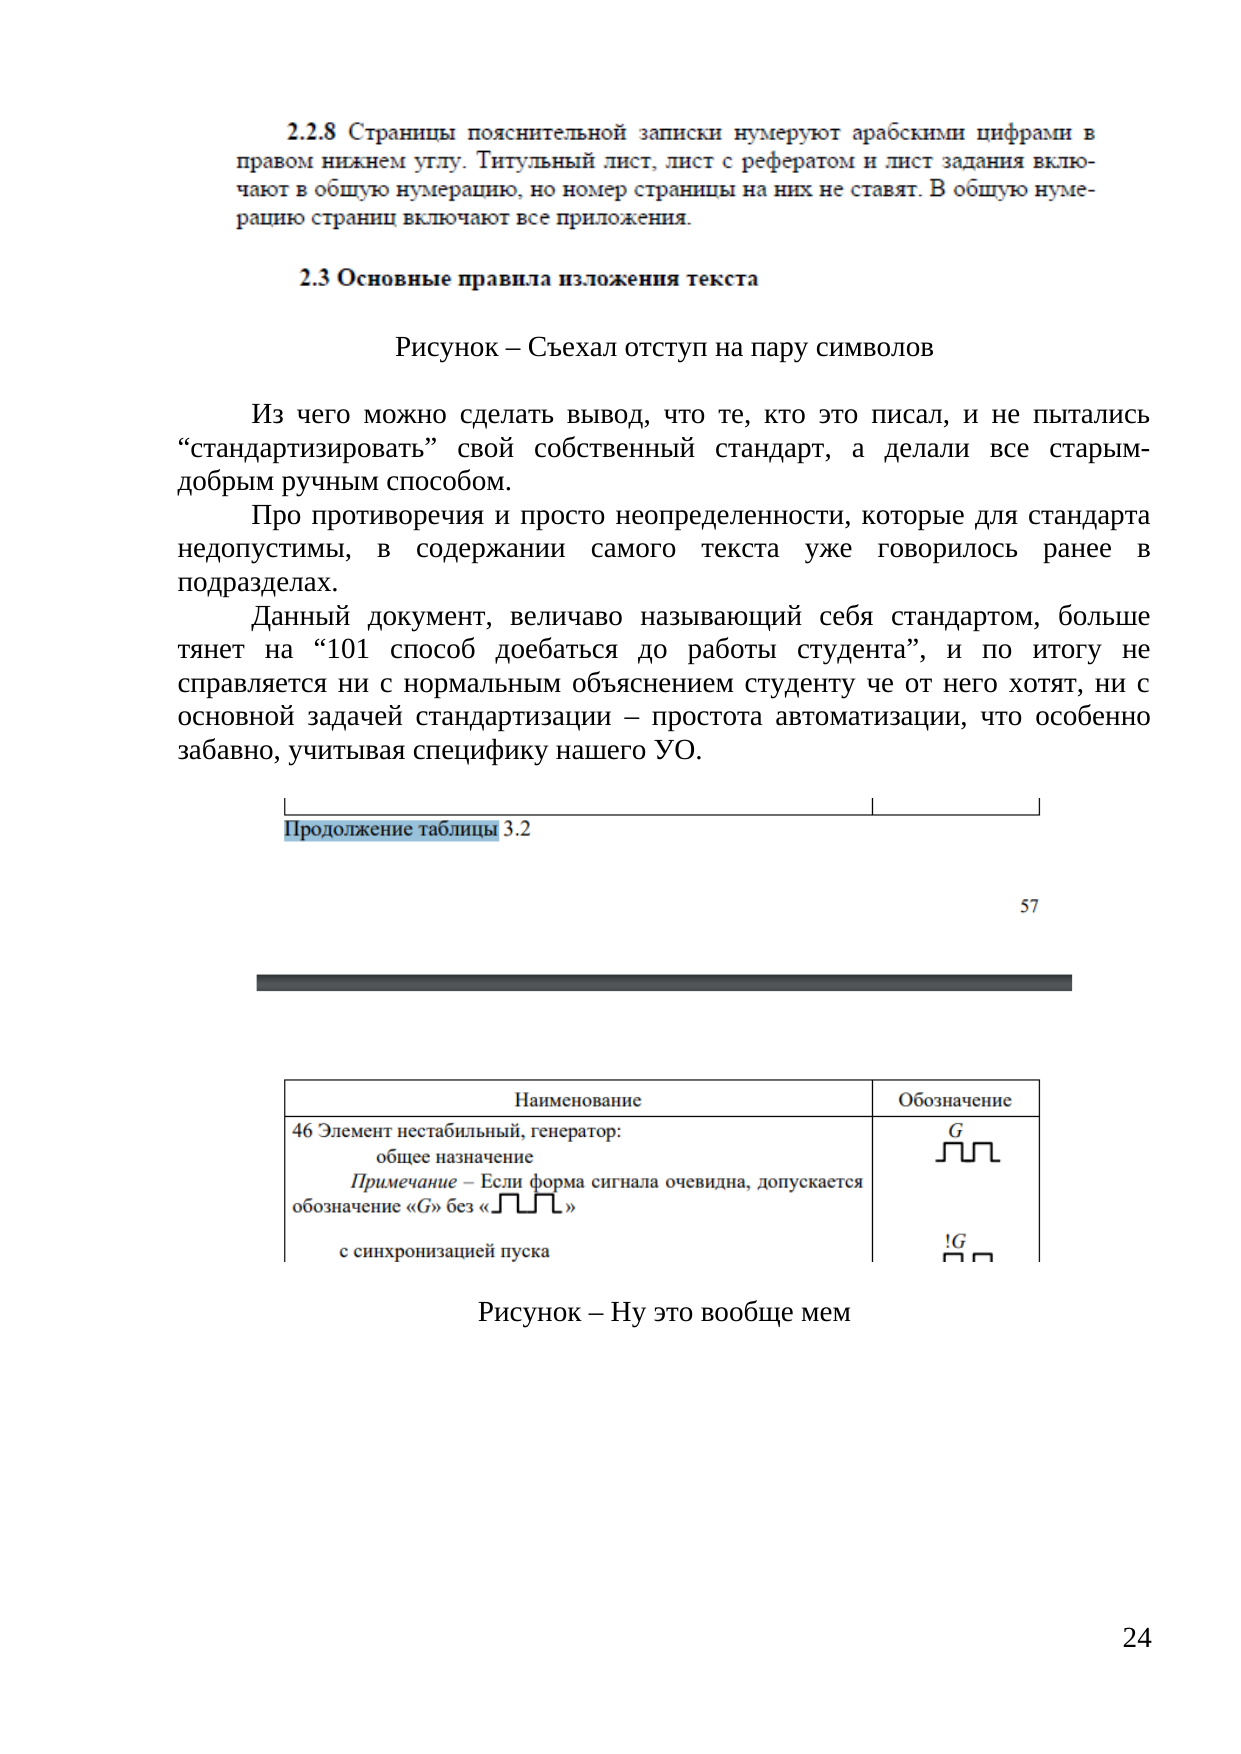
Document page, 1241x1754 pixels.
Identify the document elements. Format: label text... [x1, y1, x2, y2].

picture [231, 118, 1098, 297]
text Рисунок – Ну это вообще мем [177, 1294, 1152, 1328]
text Рисунок – Съехал отступ на пару символов [177, 329, 1152, 363]
text Про противоречия и просто неопределенности, которые для стандарта недопустимы, в содержании самого текста уже говорилось ранее в подразделах. [177, 497, 1152, 598]
text Из чего можно сделать вывод, что те, кто это писал, и не пытались “стандартизировать” свой собственный стандарт, а делали все старым-добрым ручным способом. [177, 396, 1152, 497]
text Данный документ, величаво называющий себя стандартом, больше тянет на “101 способ доебаться до работы студента”, и по итогу не справляется ни с нормальным объяснением студенту че от него хотят, ни с основной задачей стандартизации – простота автоматизации, что особенно забавно, учитывая специфику нашего УО. [177, 598, 1152, 765]
picture [256, 798, 1073, 1262]
